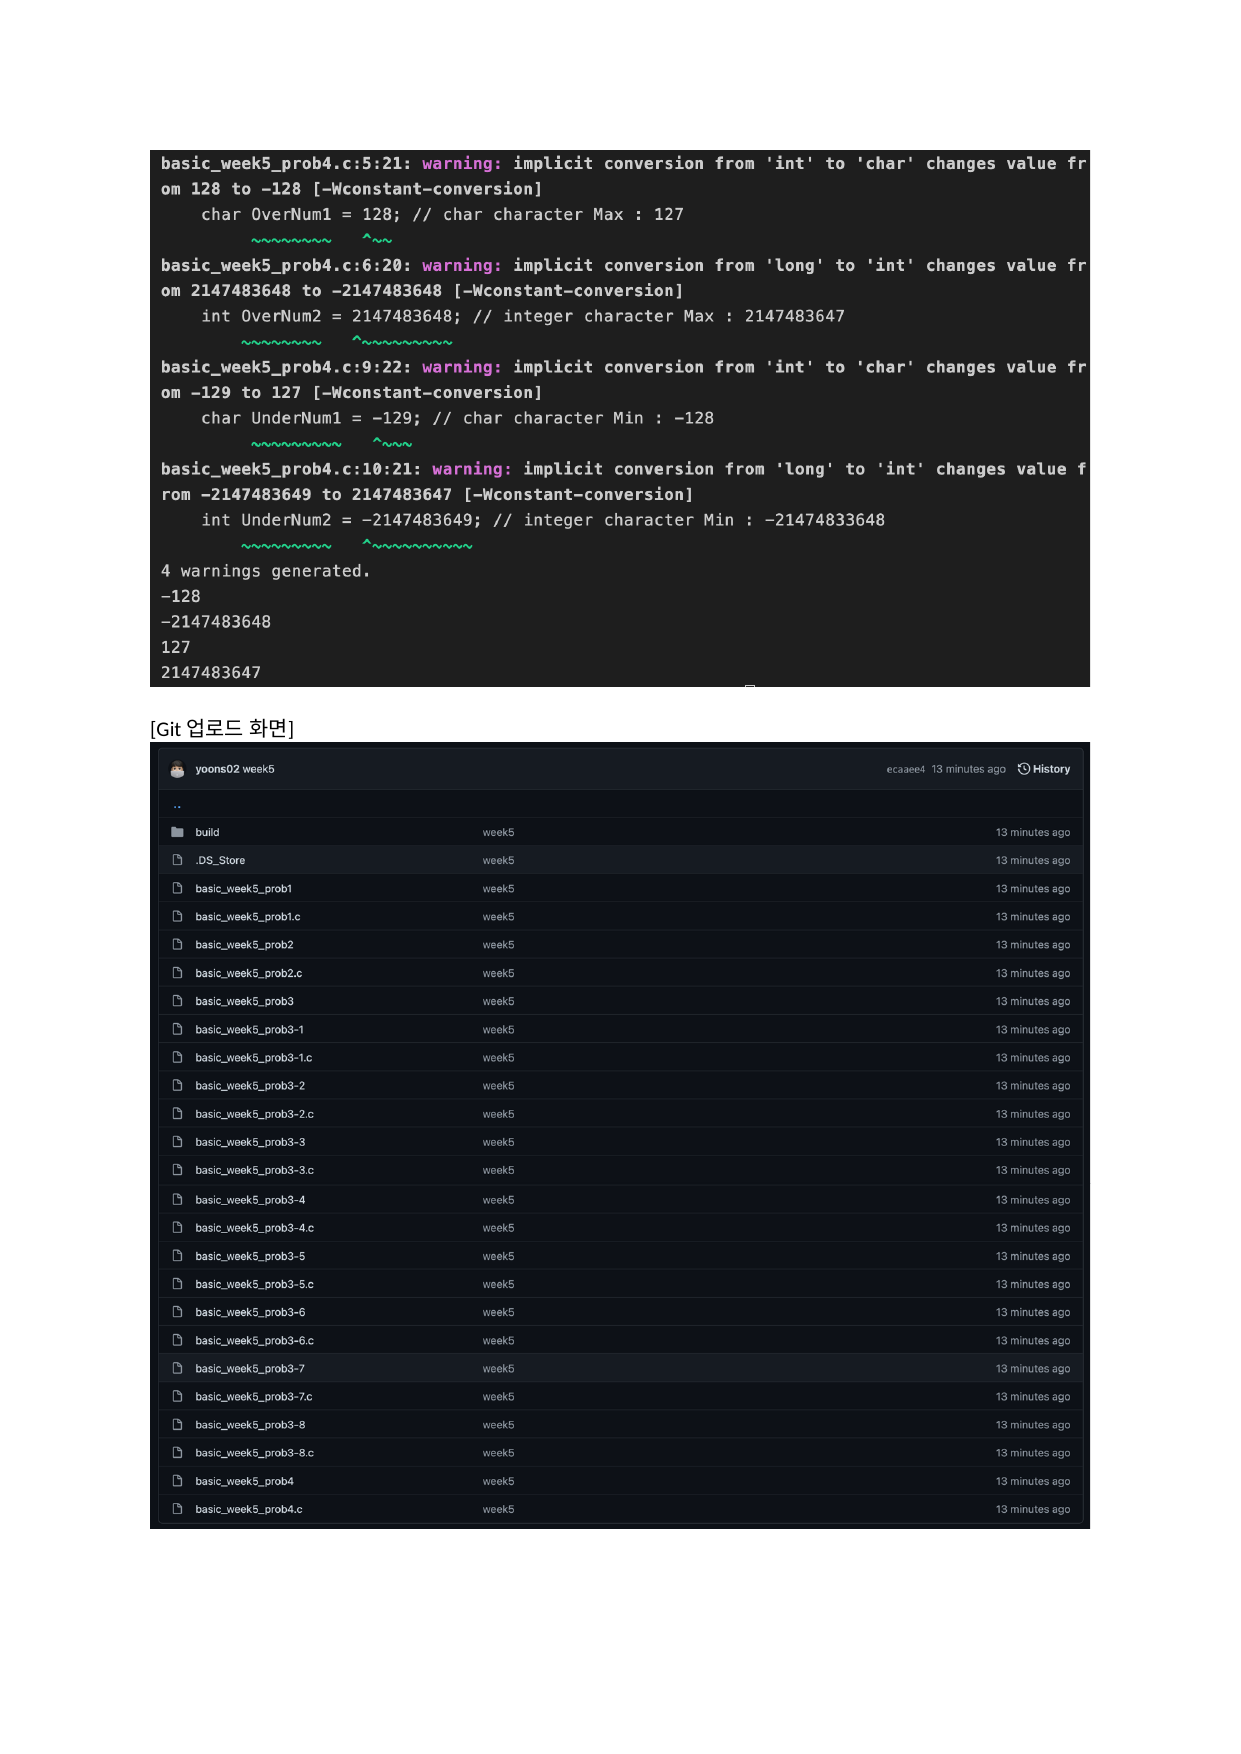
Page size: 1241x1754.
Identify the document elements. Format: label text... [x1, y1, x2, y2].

text [Git 업로드 화면] [150, 712, 1090, 742]
picture [150, 742, 1091, 1529]
picture [150, 150, 1091, 687]
